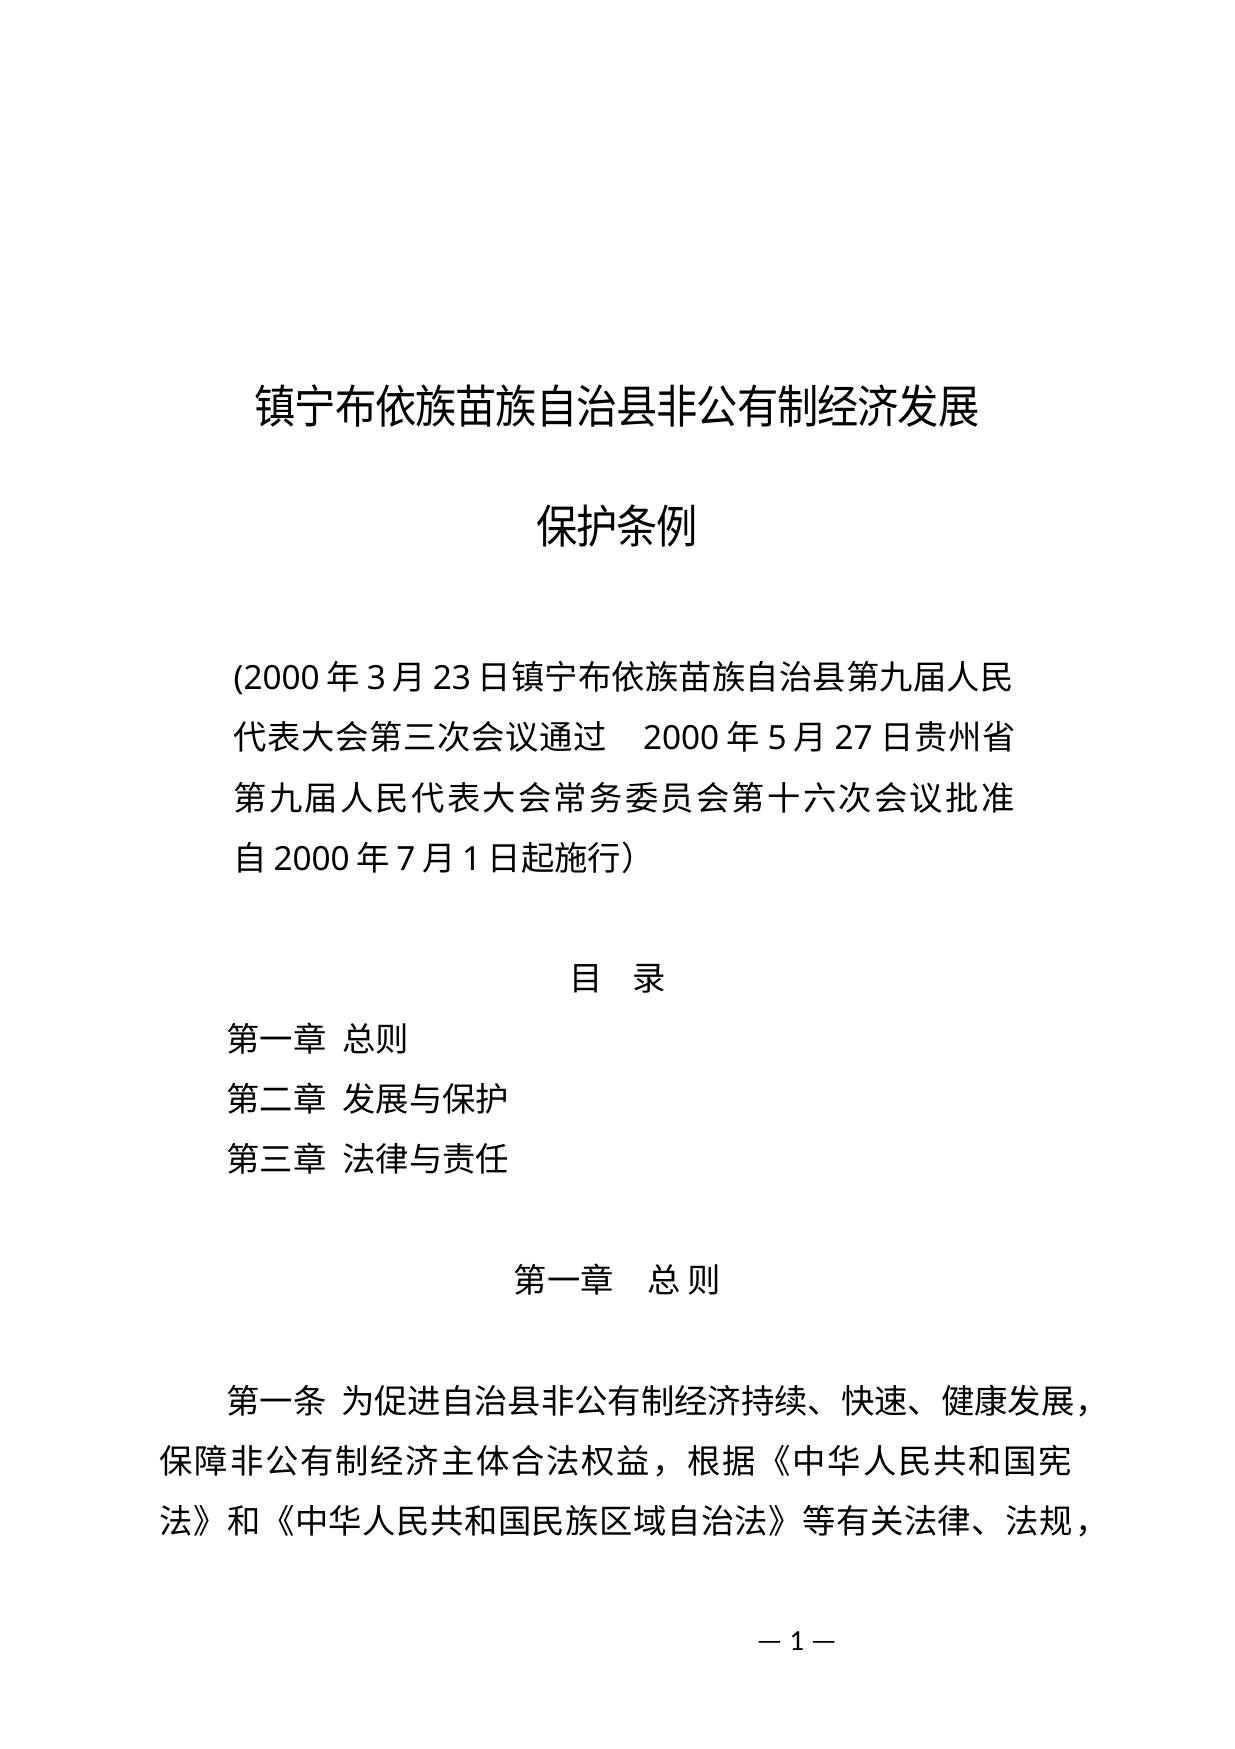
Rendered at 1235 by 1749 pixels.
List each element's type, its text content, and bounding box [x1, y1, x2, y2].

text 镇宁布依族苗族自治县非公有制经济发展 [159, 343, 1075, 464]
text 目 录 [159, 946, 1075, 1006]
list 总则 [159, 1006, 1075, 1067]
text 保护条例 [159, 464, 1075, 584]
text 第一章 总 则 [159, 1248, 1075, 1308]
text (2000年3月23日镇宁布依族苗族自治县第九届人民代表大会第三次会议通过 2000年5月27日贵州省第九届人民代表大会常务委员会第十六次会议批准 自2000年7月1日起施行） [233, 644, 1016, 886]
list 法律与责任 [159, 1127, 1075, 1187]
list 发展与保护 [159, 1067, 1075, 1127]
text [159, 1368, 1075, 1549]
